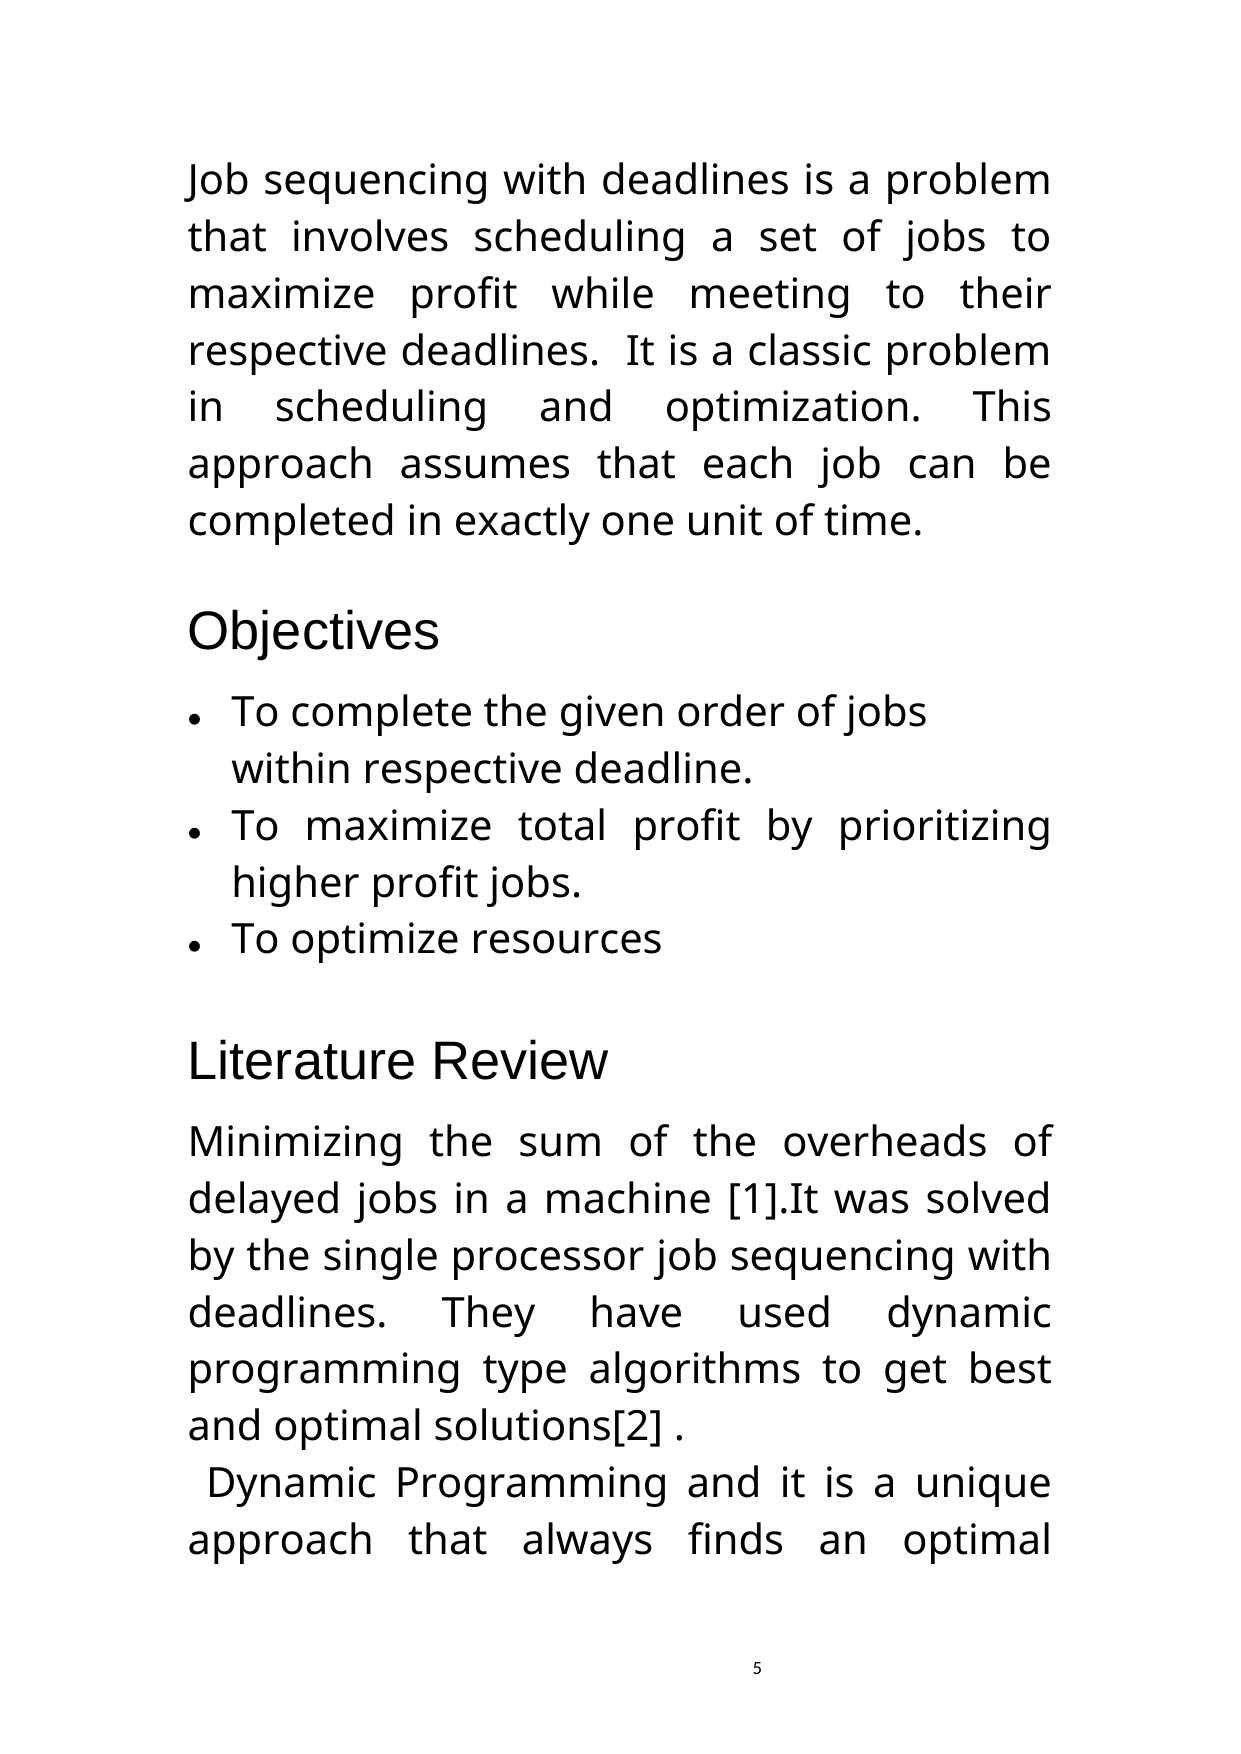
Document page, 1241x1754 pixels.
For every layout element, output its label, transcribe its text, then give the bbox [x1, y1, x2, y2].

text Objectives [187, 598, 1053, 661]
list To complete the given order of jobs within respective deadline. [187, 682, 1053, 796]
text Literature Review [187, 1028, 1053, 1091]
list To optimize resources [187, 909, 1053, 966]
list To maximize total profit by prioritizing higher profit jobs. [187, 796, 1053, 909]
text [187, 1453, 1053, 1566]
text Minimizing the sum of the overheads of delayed jobs in a machine [1].It was solved by the single processor job sequencing with deadlines. They have used dynamic programming type algorithms to get best and optimal solutions[2] . [187, 1112, 1053, 1453]
text Job sequencing with deadlines is a problem that involves scheduling a set of jobs to maximize profit while meeting to their respective deadlines. It is a classic problem in scheduling and optimization. This approach assumes that each job can be completed in exactly one unit of time. [187, 150, 1053, 547]
